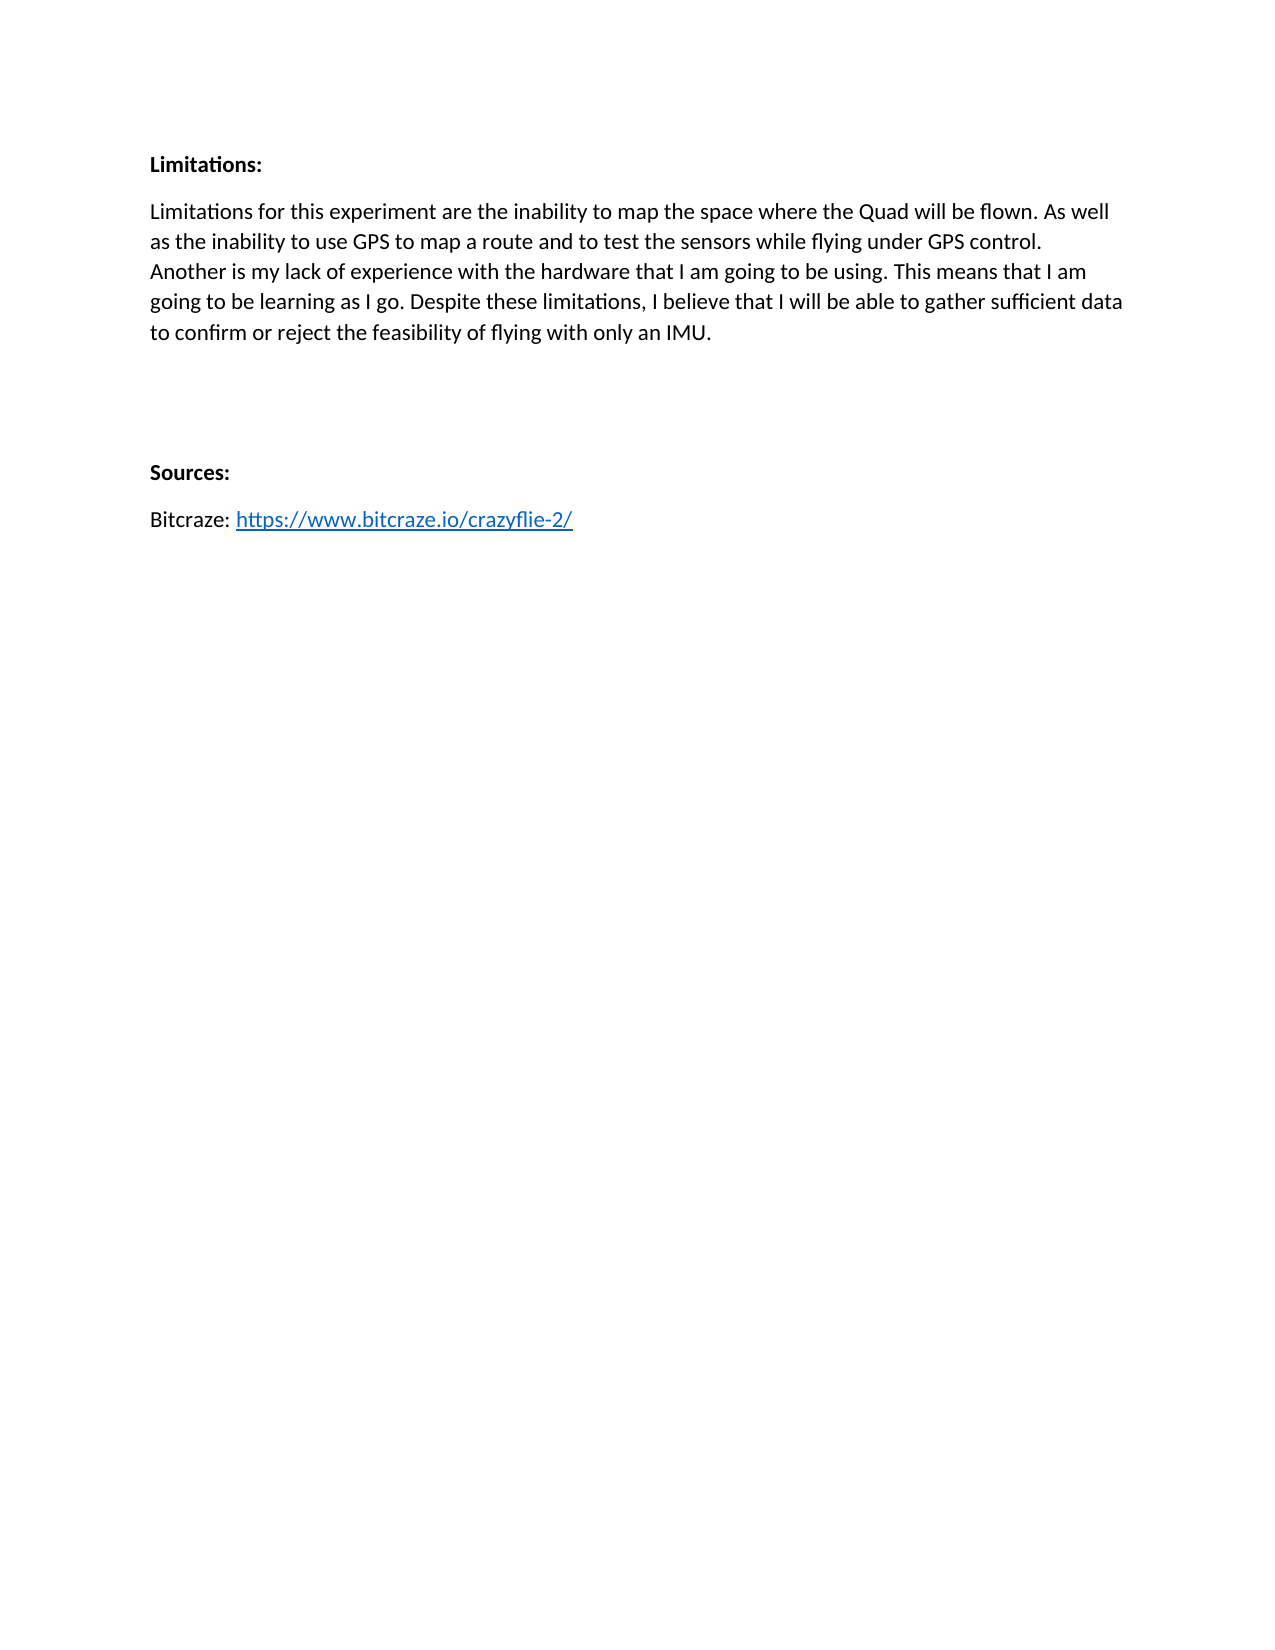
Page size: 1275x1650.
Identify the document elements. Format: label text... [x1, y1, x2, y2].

text Sources: [150, 458, 1125, 486]
text Limitations: [150, 150, 1125, 178]
text Limitations for this experiment are the inability to map the space where the Quad will be flown. As well as the inability to use GPS to map a route and to test the sensors while flying under GPS control. Another is my lack of experience with the hardware that I am going to be using. This means that I am going to be learning as I go. Despite these limitations, I believe that I will be able to gather sufficient data to confirm or reject the feasibility of flying with only an IMU. [150, 197, 1125, 346]
text Bitcraze: https://www.bitcraze.io/crazyflie-2/ [150, 505, 1125, 533]
